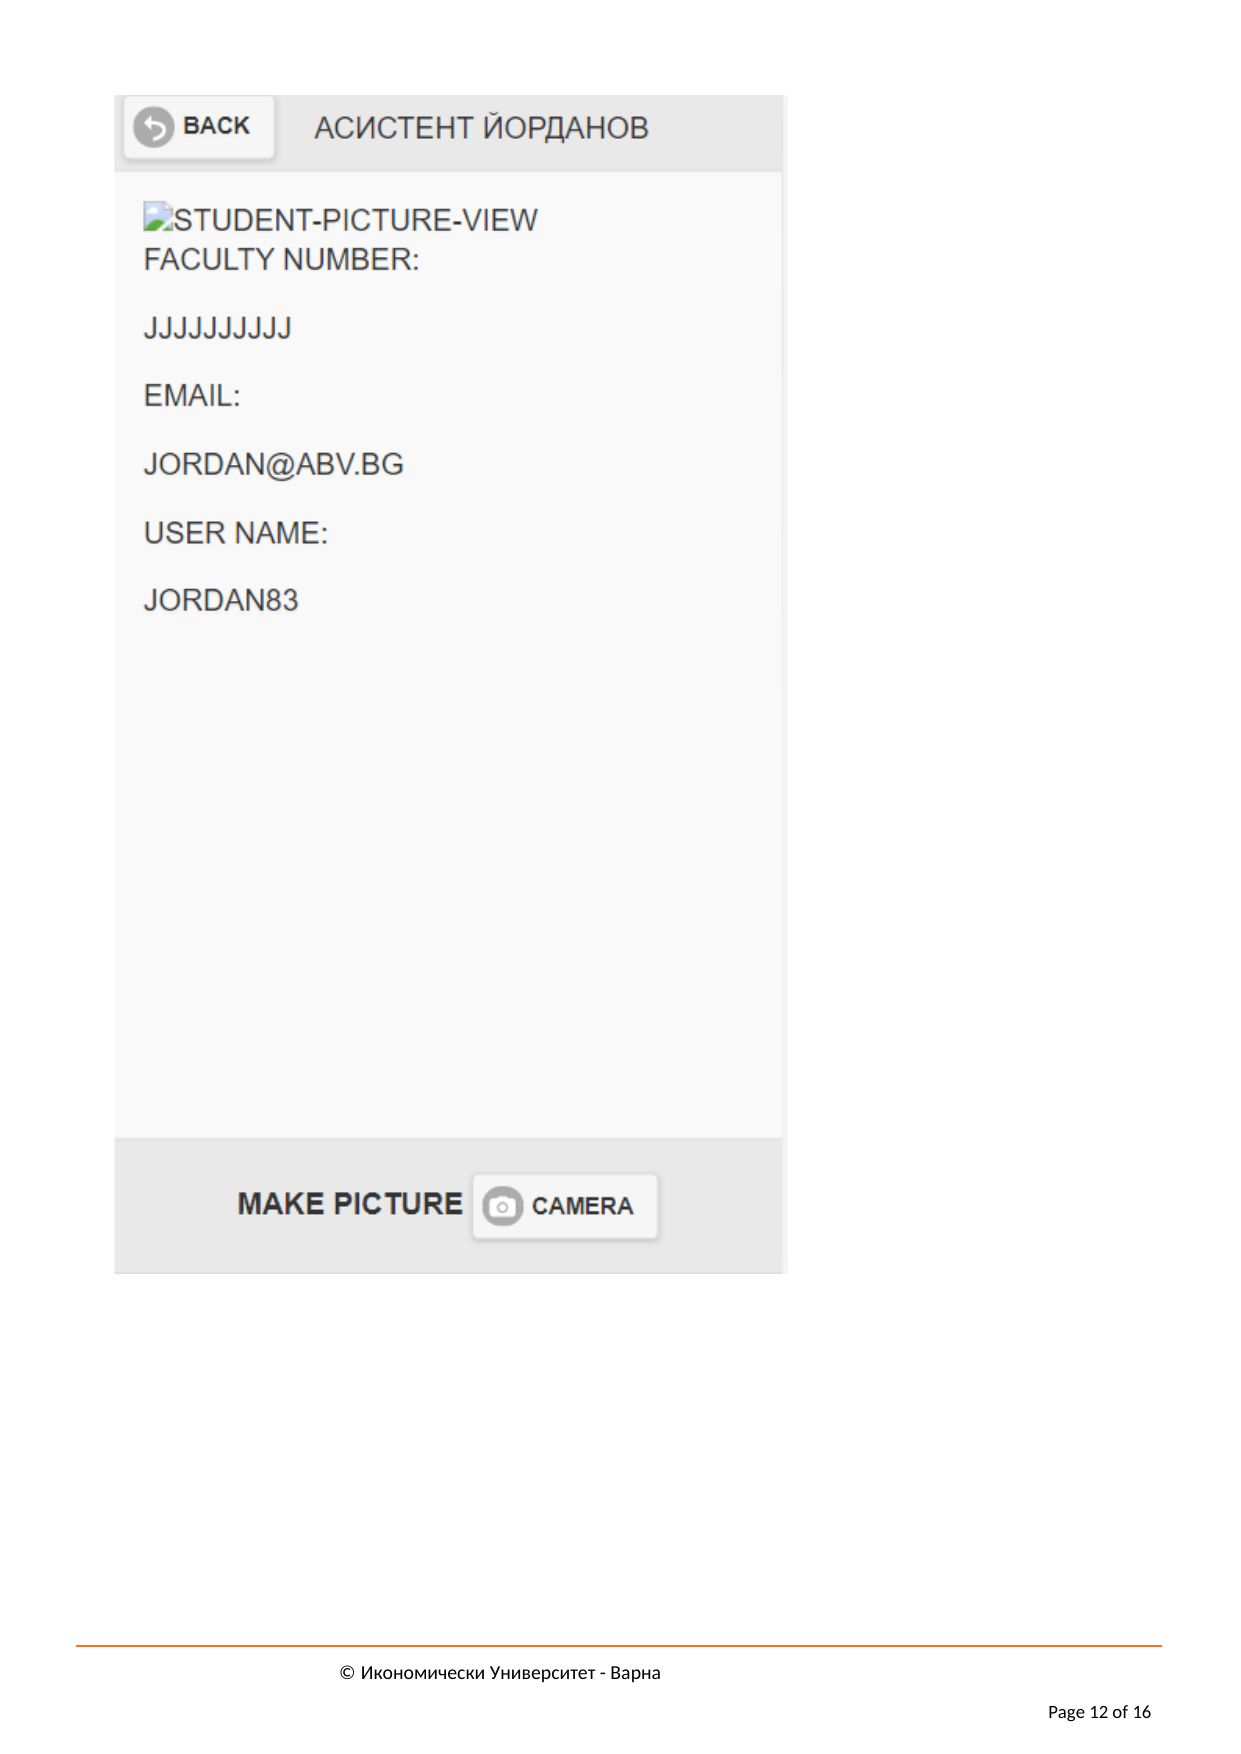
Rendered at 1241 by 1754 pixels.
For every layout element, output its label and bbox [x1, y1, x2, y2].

picture [114, 95, 788, 1274]
